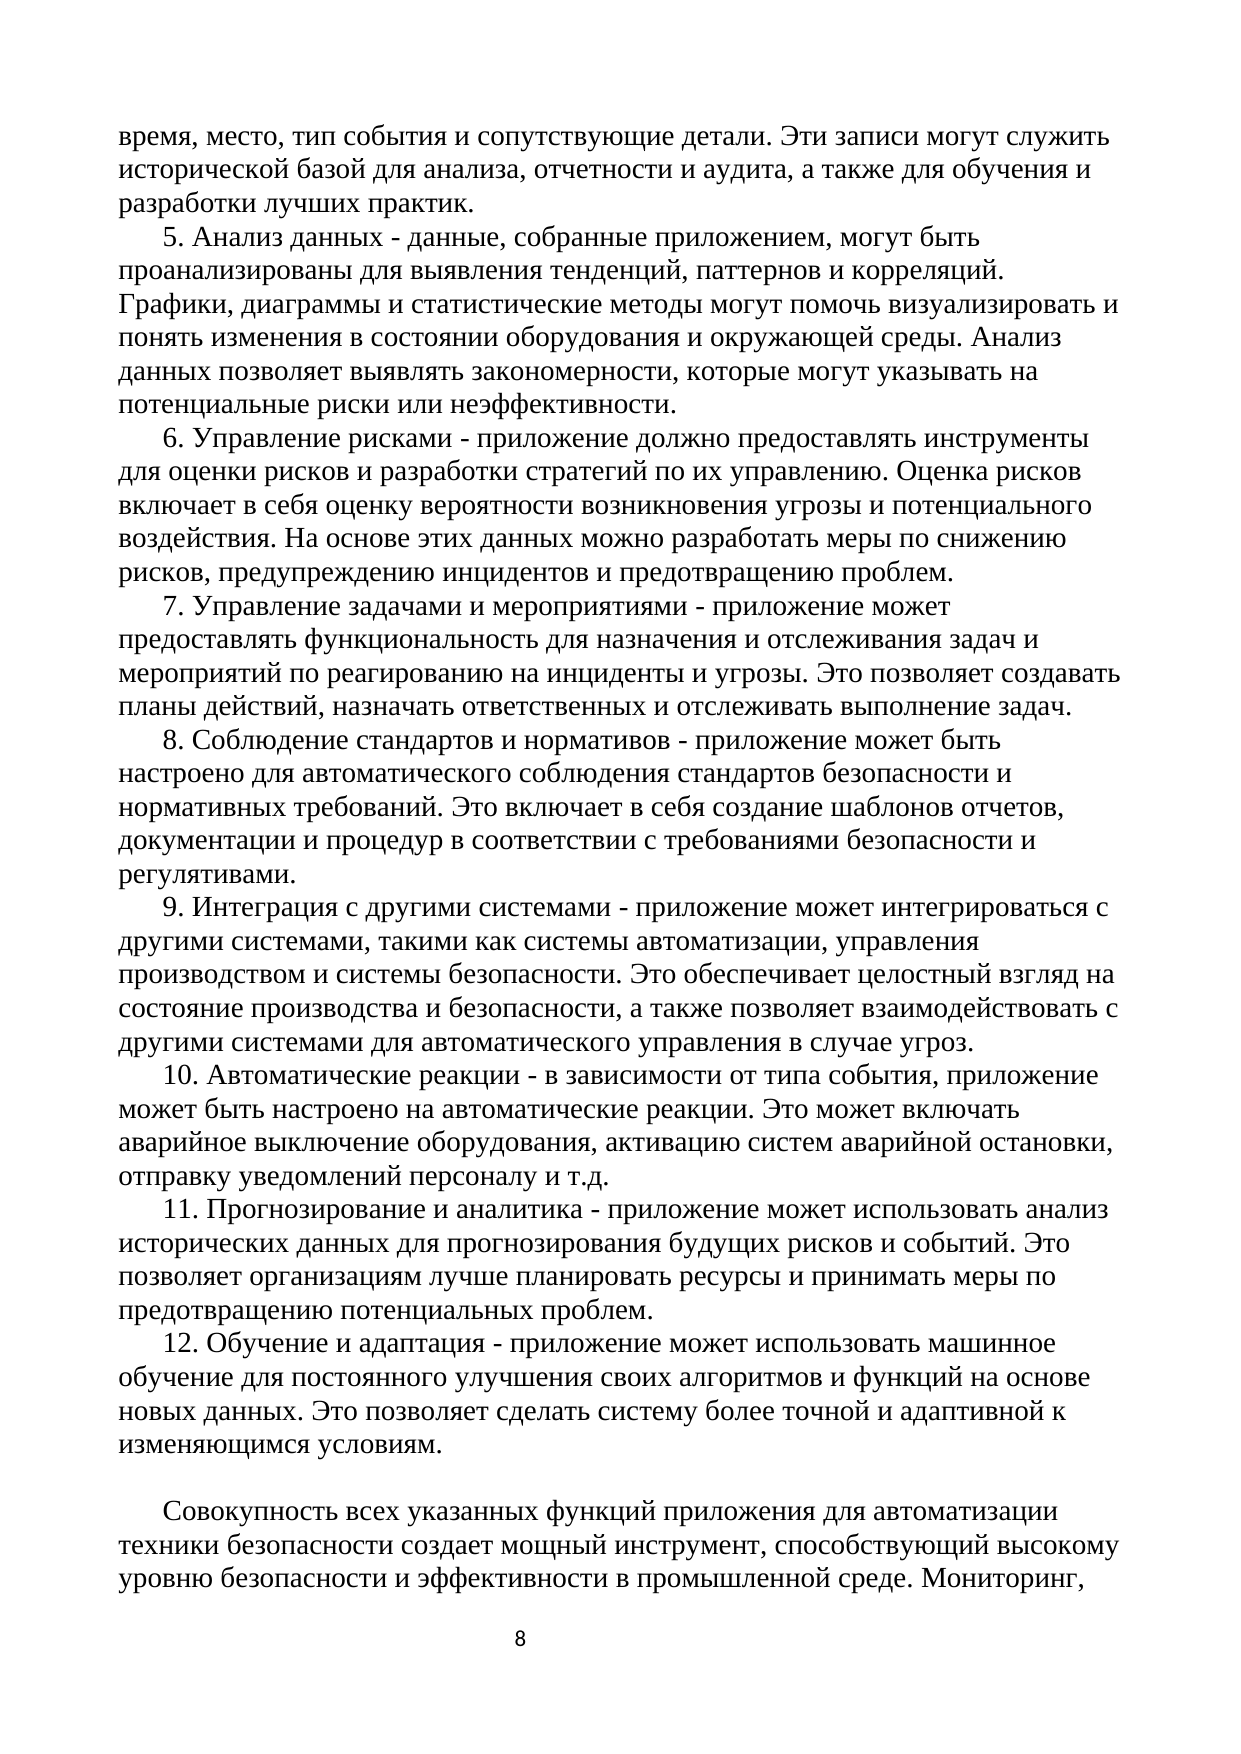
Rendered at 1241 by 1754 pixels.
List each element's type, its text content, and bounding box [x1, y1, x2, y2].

list Интеграция с другими системами - приложение может интегрироваться с другими системами, такими как системы автоматизации, управления производством и системы безопасности. Это обеспечивает целостный взгляд на состояние производства и безопасности, а также позволяет взаимодействовать с другими системами для автоматического управления в случае угроз. [118, 889, 1122, 1057]
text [118, 1493, 1122, 1594]
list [118, 118, 1122, 219]
list Управление задачами и мероприятиями - приложение может предоставлять функциональность для назначения и отслеживания задач и мероприятий по реагированию на инциденты и угрозы. Это позволяет создавать планы действий, назначать ответственных и отслеживать выполнение задач. [118, 588, 1122, 722]
list Автоматические реакции - в зависимости от типа события, приложение может быть настроено на автоматические реакции. Это может включать аварийное выключение оборудования, активацию систем аварийной остановки, отправку уведомлений персоналу и т.д. [118, 1057, 1122, 1191]
list Прогнозирование и аналитика - приложение может использовать анализ исторических данных для прогнозирования будущих рисков и событий. Это позволяет организациям лучше планировать ресурсы и принимать меры по предотвращению потенциальных проблем. [118, 1191, 1122, 1326]
list Управление рисками - приложение должно предоставлять инструменты для оценки рисков и разработки стратегий по их управлению. Оценка рисков включает в себя оценку вероятности возникновения угрозы и потенциального воздействия. На основе этих данных можно разработать меры по снижению рисков, предупреждению инцидентов и предотвращению проблем. [118, 420, 1122, 588]
list Соблюдение стандартов и нормативов - приложение может быть настроено для автоматического соблюдения стандартов безопасности и нормативных требований. Это включает в себя создание шаблонов отчетов, документации и процедур в соответствии с требованиями безопасности и регулятивами. [118, 722, 1122, 889]
list Анализ данных - данные, собранные приложением, могут быть проанализированы для выявления тенденций, паттернов и корреляций. Графики, диаграммы и статистические методы могут помочь визуализировать и понять изменения в состоянии оборудования и окружающей среды. Анализ данных позволяет выявлять закономерности, которые могут указывать на потенциальные риски или неэффективности. [118, 219, 1122, 420]
list Обучение и адаптация - приложение может использовать машинное обучение для постоянного улучшения своих алгоритмов и функций на основе новых данных. Это позволяет сделать систему более точной и адаптивной к изменяющимся условиям. [118, 1326, 1122, 1460]
